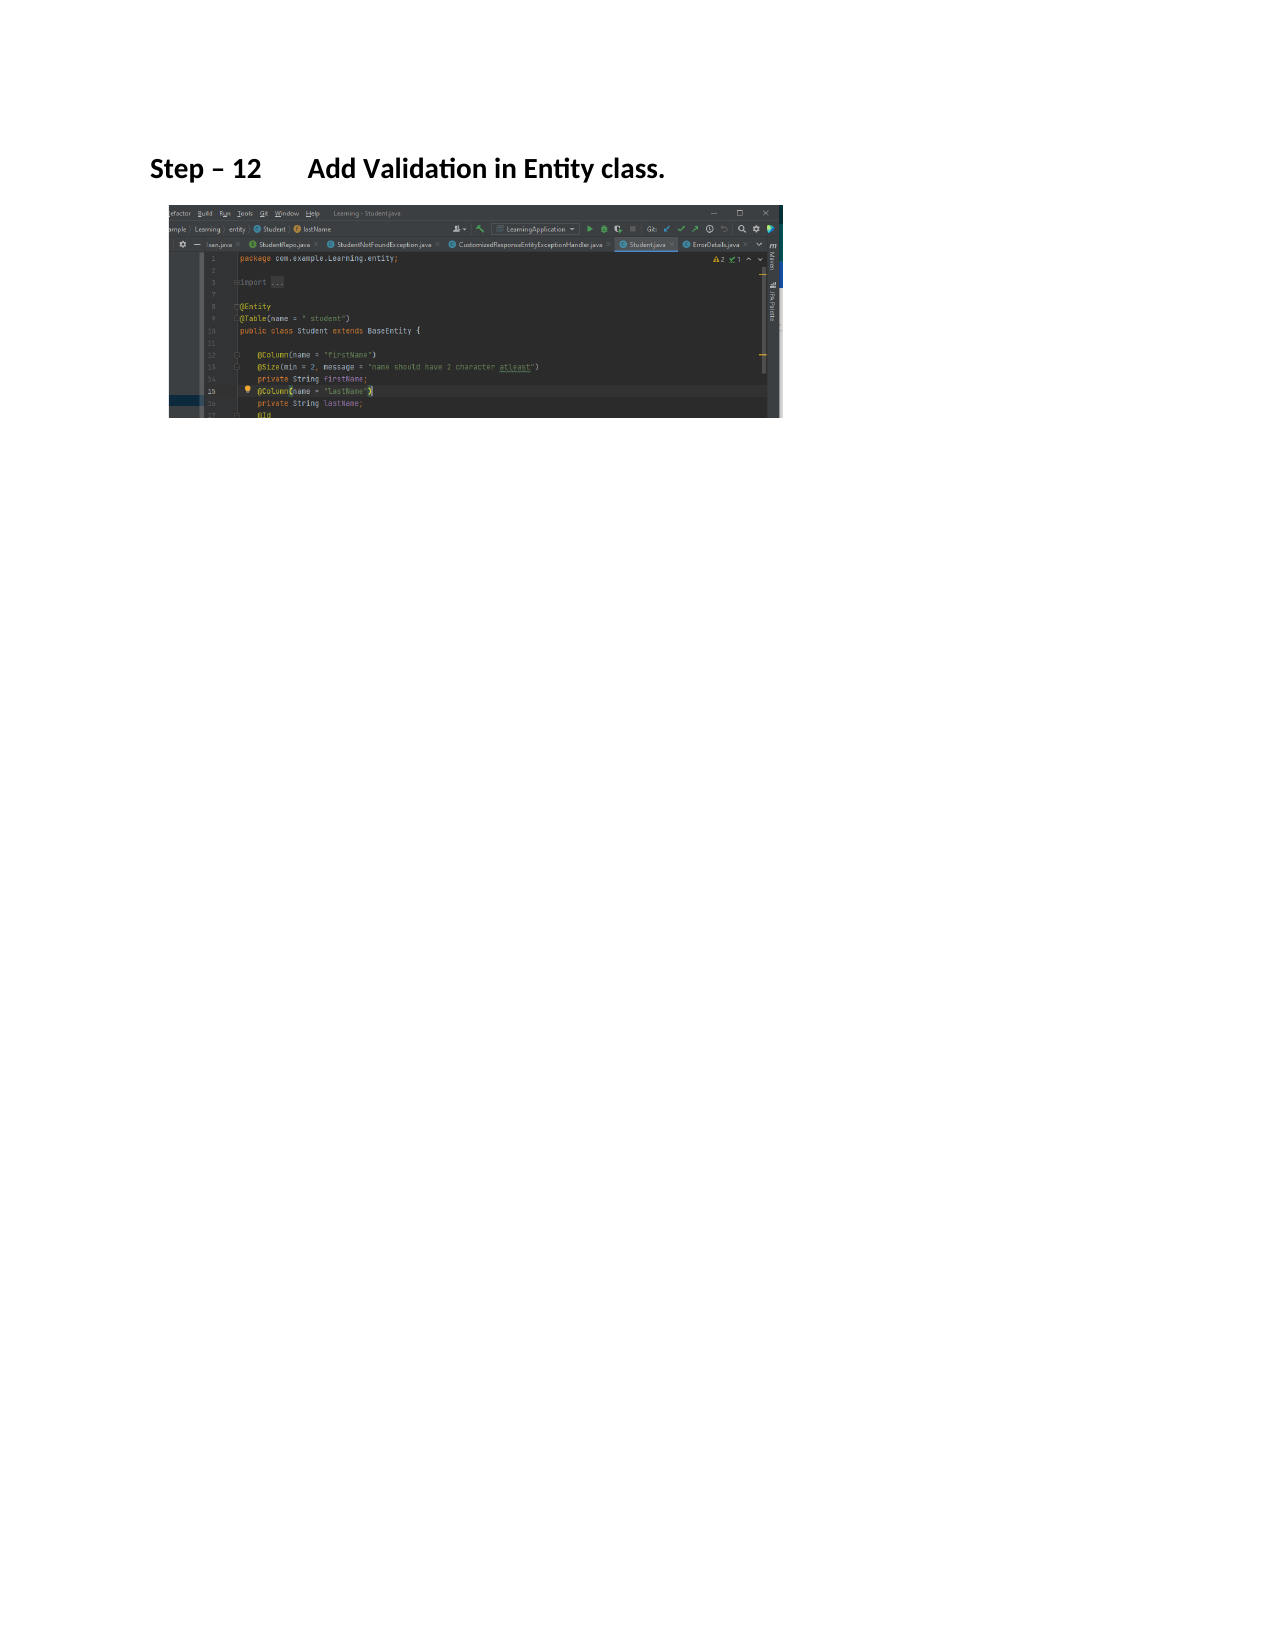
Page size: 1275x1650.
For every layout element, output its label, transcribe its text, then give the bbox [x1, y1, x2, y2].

text Step – 12 Add Validation in Entity class. [150, 150, 1125, 186]
